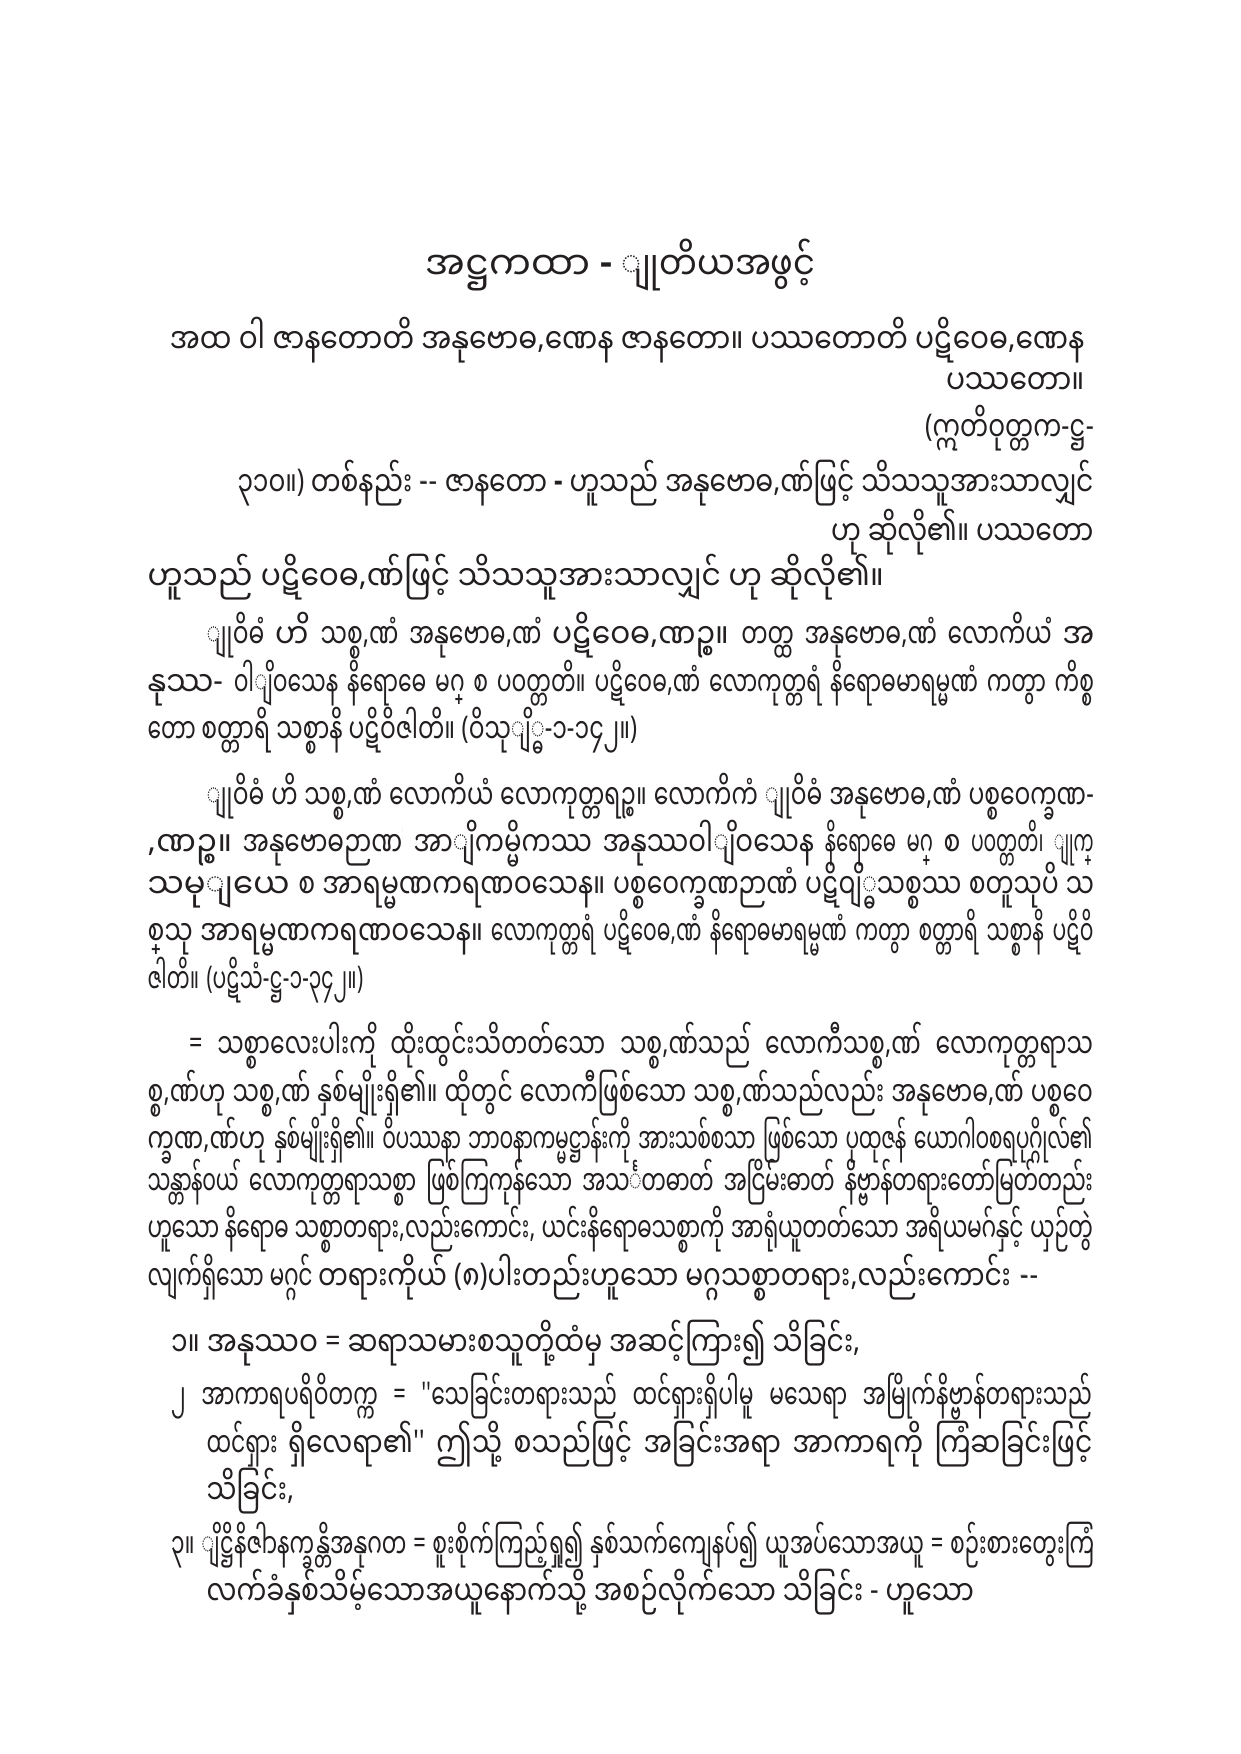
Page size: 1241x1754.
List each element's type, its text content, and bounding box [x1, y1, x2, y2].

text အထ ဝါ ဇာနတောတိ အနုဗောဓ,ဏေန ဇာနတော။ ပဿတောတိ ပဋိဝေဓ,ဏေန ပဿတော။ [135, 315, 1084, 402]
text (ဣတိဝုတ္တက-ဋ္ဌ-၃၁ဝ။) တစ်နည်း -- ဇာနတော - ဟူသည် အနုဗောဓ,ဏ်ဖြင့် သိသသူအားသာလျှင် ဟု ဆိုလို၏။ ပဿတော [206, 403, 1093, 553]
text ျုဝိဓံ ဟိ သစ္စ,ဏံ အနုဗောဓ,ဏံ ပဋိဝေဓ,ဏဉ္စ။ တတ္ထ အနုဗောဓ,ဏံ လောကိယံ အနုဿ- ဝါျိဝသေန နိရောဓေ မဂ္ဂေ စ ပဝတ္တတိ။ ပဋိဝေဓ,ဏံ လောကုတ္တရံ နိရောဓမာရမ္မဏံ ကတွာ ကိစ္စတော စတ္တာရိ သစ္စာနိ ပဋိဝိဇါတိ။ (ဝိသုျိ္ဓ-၁-၁၄၂။) [147, 610, 1094, 751]
text ျုဝိဓံ ဟိ သစ္စ,ဏံ လောကိယံ လောကုတ္တရဉ္စ။ လောကိကံ ျုဝိဓံ အနုဗောဓ,ဏံ ပစ္စဝေက္ခဏ- ,ဏဉ္စ။ အနုဗောဓဉာဏံ အာျိကမ္မိကဿ အနုဿဝါျိဝသေန နိရောဓေ မဂ္ဂေ စ ပဝတ္တတိ၊ ျုက္ခေ သမုျယေ စ အာရမ္မဏကရဏဝသေန။ ပစ္စဝေက္ခဏဉာဏံ ပဋိဝျိ္ဓသစ္စဿ စတူသုပိ သစ္စေသု အာရမ္မဏကရဏဝသေန။ လောကုတ္တရံ ပဋိဝေဓ,ဏံ နိရောဓမာရမ္မဏံ ကတွာ စတ္တာရိ သစ္စာနိ ပဋိဝိဇါတိ။ (ပဋိသံ-ဋ္ဌ-၁-၃၄၂။) [147, 771, 1094, 1001]
subtitle အဋ္ဌကထာ - ျုတိယအဖွင့် [224, 236, 1017, 289]
text ၁။ အနုဿဝ = ဆရာသမားစသူတို့ထံမှ အဆင့်ကြား၍ သိခြင်း, [171, 1317, 1107, 1364]
text ၂။ အာကာရပရိဝိတက္က = ''သေခြင်းတရားသည် ထင်ရှားရှိပါမူ မသေရာ အမြိုက်နိဗ္ဗာန်တရားသည် ထင်ရှား ရှိလေရာ၏'' ဤသို့ စသည်ဖြင့် အခြင်းအရာ အာကာရကို ကြံဆခြင်းဖြင့် သိခြင်း, [171, 1371, 1092, 1512]
text ဟူသည် ပဋိဝေဓ,ဏ်ဖြင့် သိသသူအားသာလျှင် ဟု ဆိုလို၏။ [147, 561, 407, 591]
text ဟူသည် ပဋိဝေဓ,ဏ်ဖြင့် သိသသူအားသာလျှင် ဟု ဆိုလို၏။ [409, 561, 1107, 591]
text = သစ္စာလေးပါးကို ထိုးထွင်းသိတတ်သော သစ္စ,ဏ်သည် လောကီသစ္စ,ဏ် လောကုတ္တရာသစ္စ,ဏ်ဟု သစ္စ,ဏ် နှစ်မျိုးရှိ၏။ ထိုတွင် လောကီဖြစ်သော သစ္စ,ဏ်သည်လည်း အနုဗောဓ,ဏ် ပစ္စဝေက္ခဏ,ဏ်ဟု နှစ်မျိုးရှိ၏။ ဝိပဿနာ ဘာဝနာကမ္မဋ္ဌာန်းကို အားသစ်စသာ ဖြစ်သော ပုထုဇန် ယောဂါဝစရပုဂ္ဂိုလ်၏ သန္တာန်ဝယ် လောကုတ္တရာသစ္စာ ဖြစ်ကြကုန်သော အသင်္ခတဓာတ် အငြိမ်းဓာတ် နိဗ္ဗာန်တရားတော်မြတ်တည်းဟူသော နိရောဓ သစ္စာတရား,လည်းကောင်း, ယင်းနိရောဓသစ္စာကို အာရုံယူတတ်သော အရိယမဂ်နှင့် ယှဉ်တွဲလျက်ရှိသော မဂ္ဂင် တရားကိုယ် (၈)ပါးတည်းဟူသော မဂ္ဂသစ္စာတရား,လည်းကောင်း -- [147, 1020, 1093, 1298]
text ၃။ ျိဋ္ဌိနိဇါာနက္ခန္တိအနုဂတ = စူးစိုက်ကြည့်ရှု၍ နှစ်သက်ကျေနပ်၍ ယူအပ်သောအယူ = စဉ်းစားတွေးကြံ လက်ခံနှစ်သိမ့်သောအယူနောက်သို့ အစဉ်လိုက်သော သိခြင်း - ဟူသော [171, 1520, 1094, 1613]
